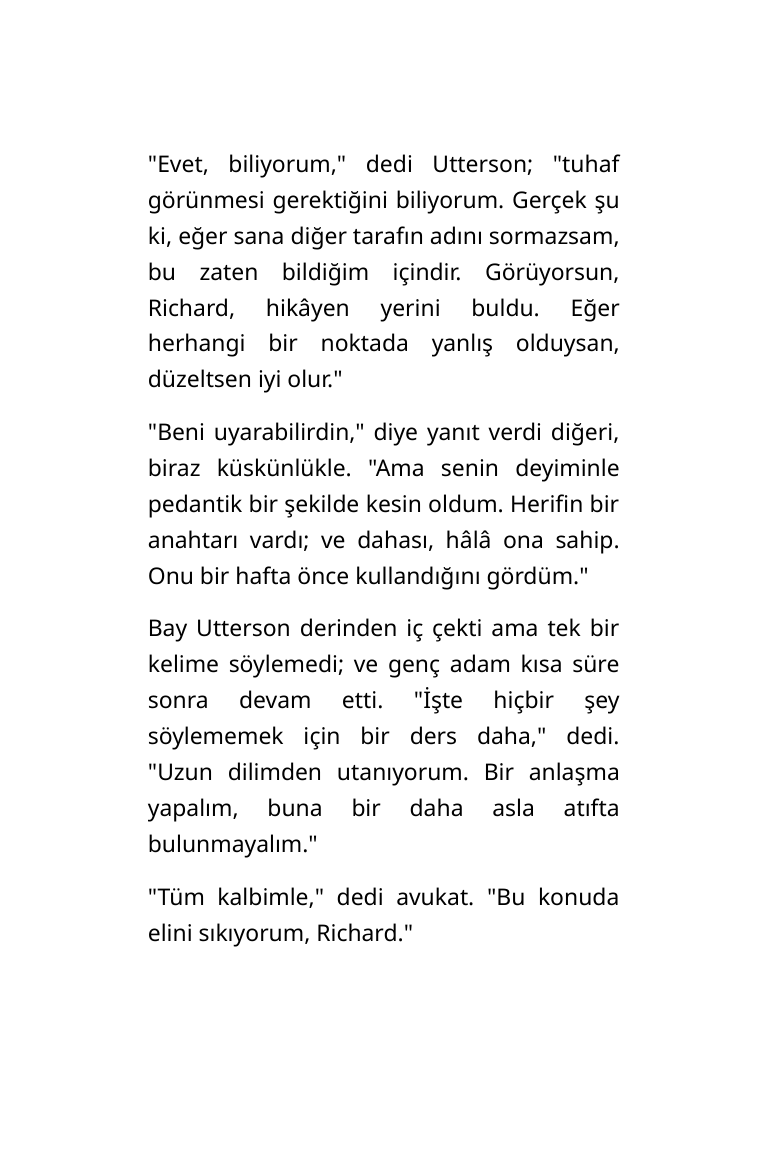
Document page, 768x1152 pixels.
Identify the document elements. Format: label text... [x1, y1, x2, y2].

text "Beni uyarabilirdin," diye yanıt verdi diğeri, biraz küskünlükle. "Ama senin deyiminle pedantik bir şekilde kesin oldum. Herifin bir anahtarı vardı; ve dahası, hâlâ ona sahip. Onu bir hafta önce kullandığını gördüm." [148, 416, 620, 591]
text "Tüm kalbimle," dedi avukat. "Bu konuda elini sıkıyorum, Richard." [148, 881, 620, 948]
text Bay Utterson derinden iç çekti ama tek bir kelime söylemedi; ve genç adam kısa süre sonra devam etti. "İşte hiçbir şey söylememek için bir ders daha," dedi. "Uzun dilimden utanıyorum. Bir anlaşma yapalım, buna bir daha asla atıfta bulunmayalım." [148, 612, 620, 859]
text "Evet, biliyorum," dedi Utterson; "tuhaf görünmesi gerektiğini biliyorum. Gerçek şu ki, eğer sana diğer tarafın adını sormazsam, bu zaten bildiğim içindir. Görüyorsun, Richard, hikâyen yerini buldu. Eğer herhangi bir noktada yanlış olduysan, düzeltsen iyi olur." [148, 148, 620, 394]
